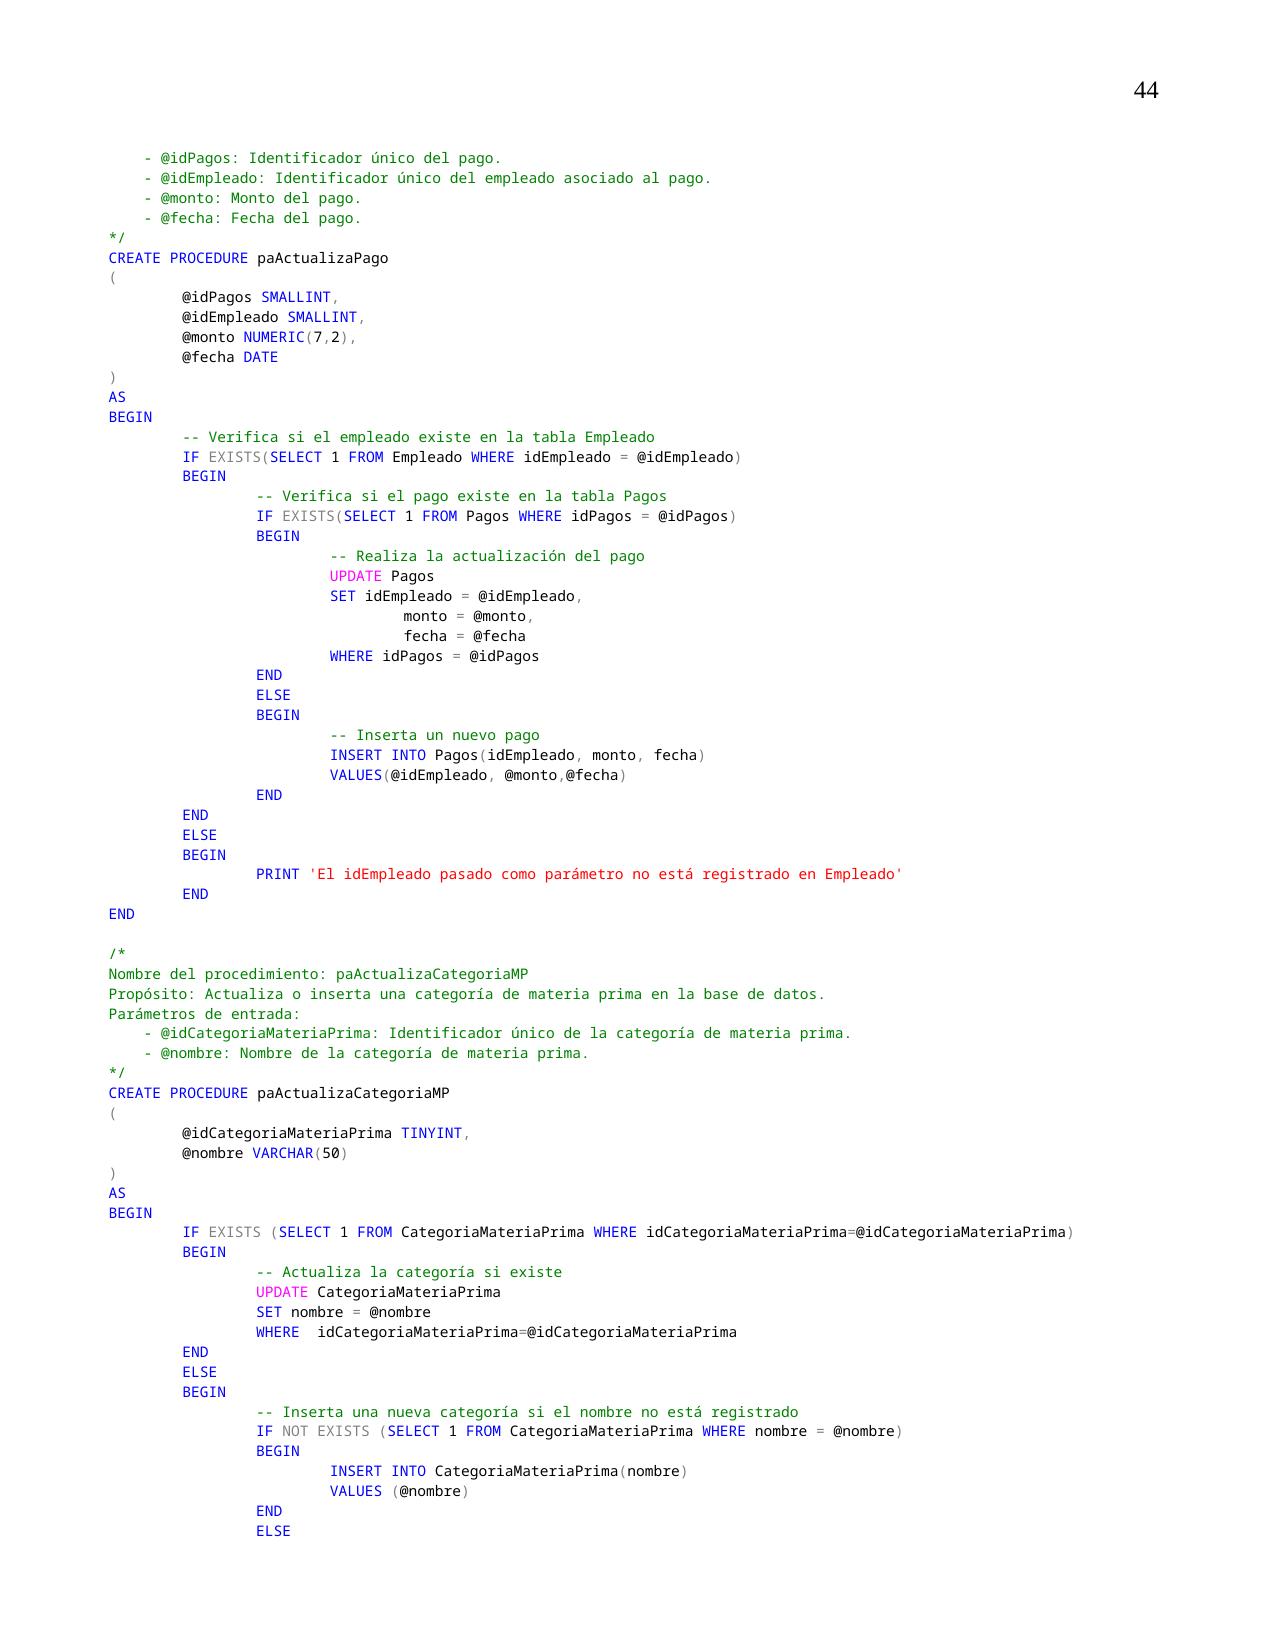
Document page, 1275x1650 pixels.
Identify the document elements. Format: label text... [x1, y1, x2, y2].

text -- Verifica si el empleado existe en la tabla Empleado [108, 426, 1158, 446]
text IF EXISTS (SELECT 1 FROM CategoriaMateriaPrima WHERE idCategoriaMateriaPrima=@idCategoriaMateriaPrima) [108, 1222, 1158, 1242]
text END [108, 904, 1158, 924]
text -- Verifica si el pago existe en la tabla Pagos [108, 486, 1158, 506]
text PRINT 'El idEmpleado pasado como parámetro no está registrado en Empleado' [108, 864, 1158, 884]
text ) [108, 1163, 1158, 1182]
text BEGIN [108, 407, 1158, 426]
text */ [108, 227, 1158, 247]
text BEGIN [108, 844, 1158, 864]
text SET nombre = @nombre [108, 1302, 1158, 1322]
text Nombre del procedimiento: paActualizaCategoriaMP [108, 964, 1158, 983]
text */ [108, 1063, 1158, 1083]
text WHERE idCategoriaMateriaPrima=@idCategoriaMateriaPrima [108, 1322, 1158, 1342]
text -- Realiza la actualización del pago [108, 546, 1158, 566]
text ELSE [108, 824, 1158, 844]
text @idPagos SMALLINT, [108, 287, 1158, 307]
text ELSE [108, 685, 1158, 705]
text END [108, 1342, 1158, 1362]
text END [108, 665, 1158, 685]
text - @idPagos: Identificador único del pago. [108, 148, 1158, 168]
text VALUES(@idEmpleado, @monto,@fecha) [108, 765, 1158, 784]
text BEGIN [108, 1441, 1158, 1461]
text END [108, 804, 1158, 824]
text INSERT INTO CategoriaMateriaPrima(nombre) [108, 1461, 1158, 1481]
text BEGIN [108, 1242, 1158, 1262]
text - @nombre: Nombre de la categoría de materia prima. [108, 1043, 1158, 1063]
text - @idEmpleado: Identificador único del empleado asociado al pago. [108, 168, 1158, 188]
text BEGIN [108, 526, 1158, 546]
text -- Actualiza la categoría si existe [108, 1262, 1158, 1282]
text @fecha DATE [108, 347, 1158, 367]
text ELSE [108, 1521, 1158, 1541]
text CREATE PROCEDURE paActualizaPago [108, 247, 1158, 267]
text AS [108, 1182, 1158, 1202]
text IF NOT EXISTS (SELECT 1 FROM CategoriaMateriaPrima WHERE nombre = @nombre) [108, 1421, 1158, 1441]
text ( [108, 1103, 1158, 1123]
text WHERE idPagos = @idPagos [108, 645, 1158, 665]
text @idCategoriaMateriaPrima TINYINT, [108, 1123, 1158, 1143]
text UPDATE CategoriaMateriaPrima [108, 1282, 1158, 1302]
text ELSE [108, 1362, 1158, 1381]
text BEGIN [108, 705, 1158, 725]
text - @fecha: Fecha del pago. [108, 208, 1158, 227]
text IF EXISTS(SELECT 1 FROM Empleado WHERE idEmpleado = @idEmpleado) [108, 446, 1158, 466]
text END [108, 884, 1158, 904]
text END [108, 784, 1158, 804]
text CREATE PROCEDURE paActualizaCategoriaMP [108, 1083, 1158, 1103]
text @idEmpleado SMALLINT, [108, 307, 1158, 327]
text BEGIN [108, 466, 1158, 486]
text @monto NUMERIC(7,2), [108, 327, 1158, 347]
text ) [108, 367, 1158, 387]
text - @idCategoriaMateriaPrima: Identificador único de la categoría de materia prima. [108, 1023, 1158, 1043]
text ( [108, 267, 1158, 287]
text @nombre VARCHAR(50) [108, 1143, 1158, 1163]
text fecha = @fecha [108, 625, 1158, 645]
text VALUES (@nombre) [108, 1481, 1158, 1501]
text INSERT INTO Pagos(idEmpleado, monto, fecha) [108, 745, 1158, 765]
text SET idEmpleado = @idEmpleado, [108, 586, 1158, 606]
text monto = @monto, [108, 606, 1158, 625]
text Propósito: Actualiza o inserta una categoría de materia prima en la base de datos. [108, 983, 1158, 1003]
text /* [108, 944, 1158, 964]
text Parámetros de entrada: [108, 1003, 1158, 1023]
text -- Inserta una nueva categoría si el nombre no está registrado [108, 1401, 1158, 1421]
text - @monto: Monto del pago. [108, 188, 1158, 208]
text BEGIN [108, 1202, 1158, 1222]
text BEGIN [108, 1381, 1158, 1401]
text AS [108, 387, 1158, 407]
text IF EXISTS(SELECT 1 FROM Pagos WHERE idPagos = @idPagos) [108, 506, 1158, 526]
text -- Inserta un nuevo pago [108, 725, 1158, 745]
text END [108, 1501, 1158, 1521]
text UPDATE Pagos [108, 566, 1158, 586]
